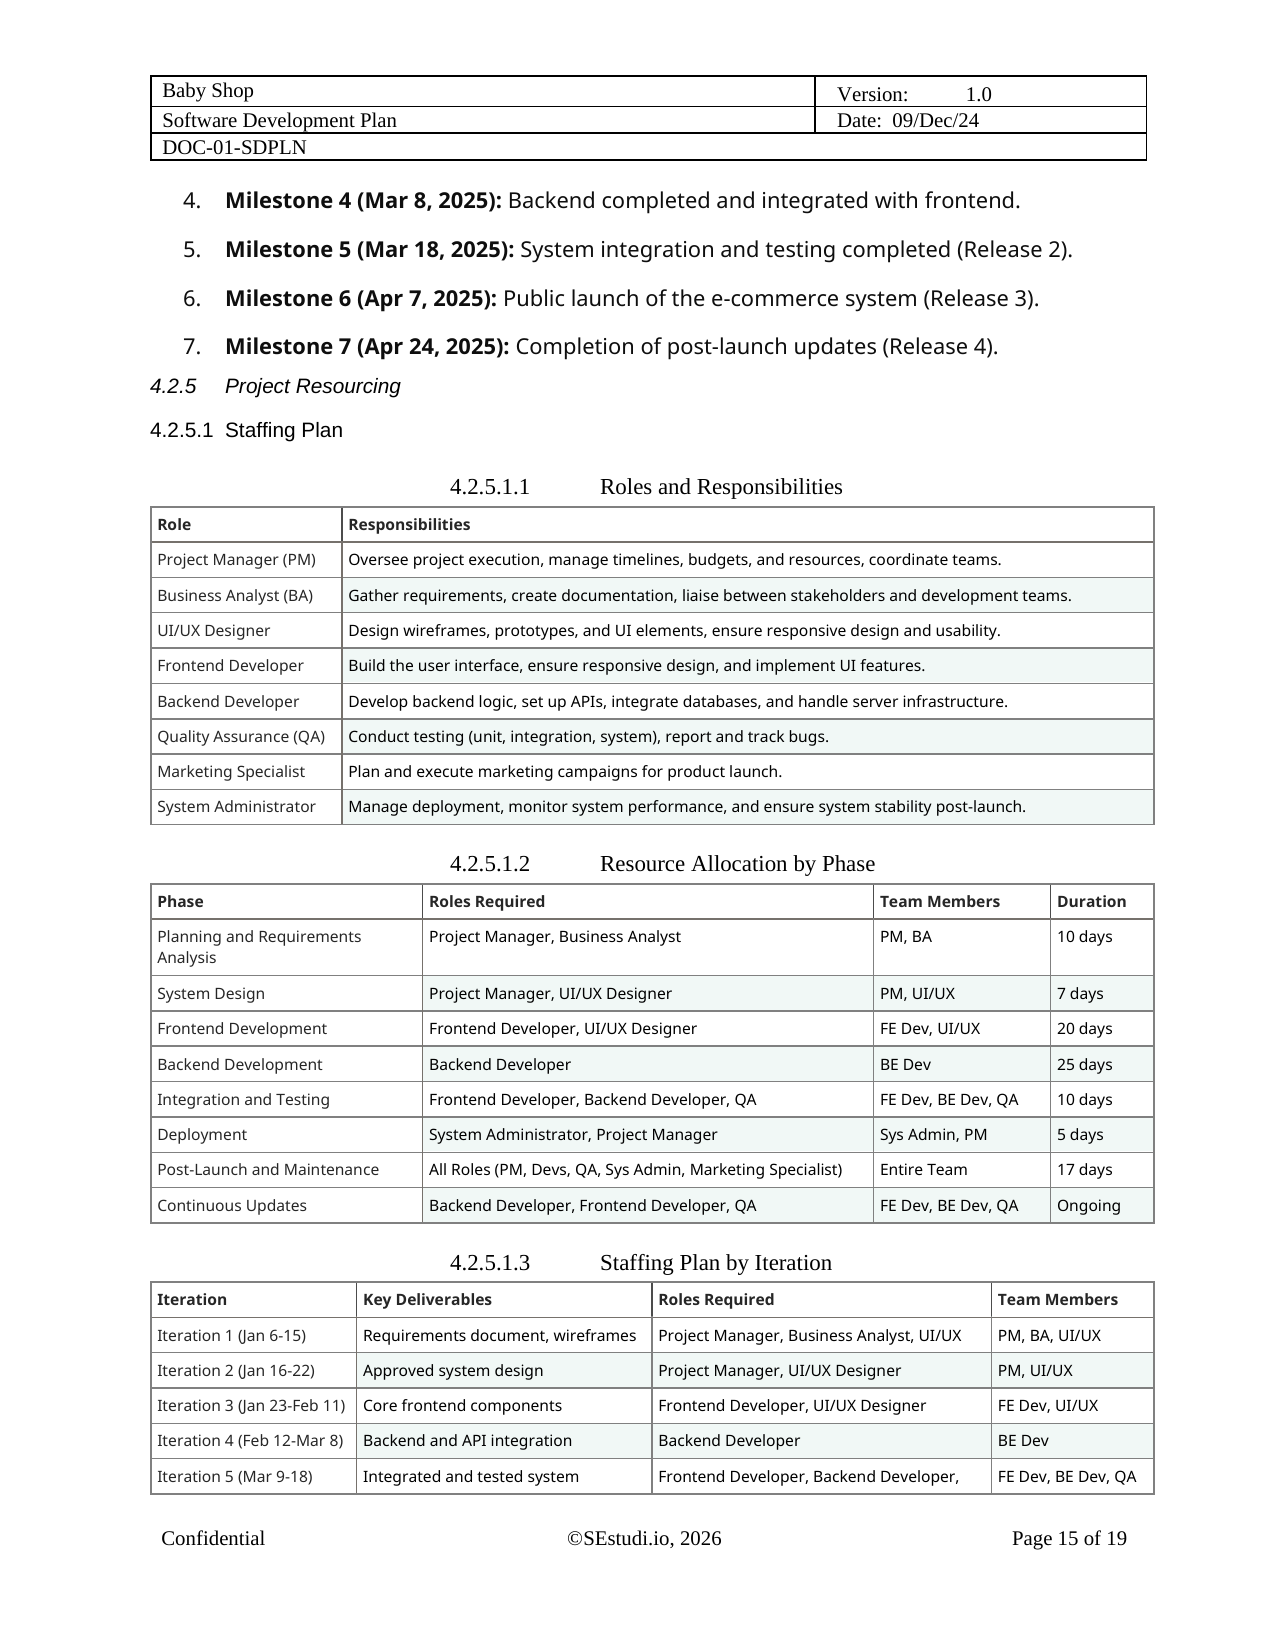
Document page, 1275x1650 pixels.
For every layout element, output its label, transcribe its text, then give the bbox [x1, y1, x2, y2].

table_cell Frontend Developer [152, 649, 341, 682]
table_cell Deployment [152, 1118, 422, 1151]
table_cell Conduct testing (unit, integration, system), report and track bugs. [343, 720, 1153, 753]
table_cell Post-Launch and Maintenance [152, 1153, 422, 1187]
table_header Roles Required [423, 885, 873, 918]
table_cell Backend Development [152, 1047, 422, 1081]
table_header Role [152, 508, 341, 541]
table_cell Marketing Specialist [152, 755, 341, 788]
table_header Iteration [152, 1283, 356, 1316]
table_cell PM, UI/UX [874, 976, 1050, 1010]
table_cell System Administrator [152, 790, 341, 824]
table_cell 5 days [1051, 1118, 1153, 1151]
table_cell Project Manager, Business Analyst, UI/UX [653, 1318, 991, 1352]
table_cell Project Manager, UI/UX Designer [653, 1353, 991, 1387]
table_cell FE Dev, UI/UX [992, 1389, 1153, 1422]
subtitle Roles and Responsibilities [450, 473, 1125, 500]
text 7. Milestone 7 (Apr 24, 2025): Completion of post-launch updates (Release 4). [150, 331, 1125, 361]
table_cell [357, 1459, 651, 1493]
table_cell FE Dev, BE Dev, QA [874, 1188, 1050, 1222]
table_cell 7 days [1051, 976, 1153, 1010]
table_cell Backend Developer [423, 1047, 873, 1081]
table_cell BE Dev [874, 1047, 1050, 1081]
table_cell Frontend Developer, UI/UX Designer [423, 1012, 873, 1045]
table_cell Project Manager, UI/UX Designer [423, 976, 873, 1010]
table_cell Sys Admin, PM [874, 1118, 1050, 1151]
table_cell 25 days [1051, 1047, 1153, 1081]
table_cell FE Dev, BE Dev, QA [992, 1459, 1153, 1493]
table_cell PM, BA, UI/UX [992, 1318, 1153, 1352]
table_cell Backend Developer [152, 684, 341, 718]
text 5. Milestone 5 (Mar 18, 2025): System integration and testing completed (Release 2). [150, 234, 1125, 264]
table_header Phase [152, 885, 422, 918]
table_cell Backend Developer, Frontend Developer, QA [423, 1188, 873, 1222]
table_cell Plan and execute marketing campaigns for product launch. [343, 755, 1153, 788]
subtitle Project Resourcing [150, 373, 1125, 398]
table_cell Frontend Developer, Backend Developer, QA [423, 1082, 873, 1116]
subtitle Resource Allocation by Phase [450, 850, 1125, 877]
table_cell Backend and API integration [357, 1424, 651, 1458]
table_cell Continuous Updates [152, 1188, 422, 1222]
table_header Key Deliverables [357, 1283, 651, 1316]
table_cell System Design [152, 976, 422, 1010]
table_cell FE Dev, BE Dev, QA [874, 1082, 1050, 1116]
table_cell 10 days [1051, 1082, 1153, 1116]
table_cell Backend Developer [653, 1424, 991, 1458]
table_cell Oversee project execution, manage timelines, budgets, and resources, coordinate teams. [343, 543, 1153, 577]
table_cell All Roles (PM, Devs, QA, Sys Admin, Marketing Specialist) [423, 1153, 873, 1187]
table_cell PM, UI/UX [992, 1353, 1153, 1387]
table_cell 10 days [1051, 920, 1153, 975]
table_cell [152, 1459, 356, 1493]
text 4. Milestone 4 (Mar 8, 2025): Backend completed and integrated with frontend. [150, 185, 1125, 215]
table_cell Planning and Requirements Analysis [152, 920, 422, 975]
table_cell Iteration 4 (Feb 12-Mar 8) [152, 1424, 356, 1458]
table_cell Core frontend components [357, 1389, 651, 1422]
subtitle Staffing Plan [150, 417, 1125, 442]
table_cell Frontend Development [152, 1012, 422, 1045]
table_cell Manage deployment, monitor system performance, and ensure system stability post-launch. [343, 790, 1153, 824]
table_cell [653, 1459, 991, 1493]
table_cell Design wireframes, prototypes, and UI elements, ensure responsive design and usability. [343, 613, 1153, 647]
table_cell Project Manager, Business Analyst [423, 920, 873, 975]
table_header Team Members [992, 1283, 1153, 1316]
table_cell Iteration 2 (Jan 16-22) [152, 1353, 356, 1387]
table_cell Entire Team [874, 1153, 1050, 1187]
table_cell Approved system design [357, 1353, 651, 1387]
table_cell Iteration 1 (Jan 6-15) [152, 1318, 356, 1352]
table_cell Gather requirements, create documentation, liaise between stakeholders and development teams. [343, 578, 1153, 612]
table_cell UI/UX Designer [152, 613, 341, 647]
text 6. Milestone 6 (Apr 7, 2025): Public launch of the e-commerce system (Release 3). [150, 282, 1125, 312]
table_cell Requirements document, wireframes [357, 1318, 651, 1352]
table_header Team Members [874, 885, 1050, 918]
table_cell FE Dev, UI/UX [874, 1012, 1050, 1045]
table_header Duration [1051, 885, 1153, 918]
table_cell Ongoing [1051, 1188, 1153, 1222]
table_header Roles Required [653, 1283, 991, 1316]
table_cell Project Manager (PM) [152, 543, 341, 577]
table_cell Frontend Developer, UI/UX Designer [653, 1389, 991, 1422]
table_cell Build the user interface, ensure responsive design, and implement UI features. [343, 649, 1153, 682]
subtitle Staffing Plan by Iteration [450, 1248, 1125, 1275]
table_header Responsibilities [343, 508, 1153, 541]
table_cell 20 days [1051, 1012, 1153, 1045]
table_cell Business Analyst (BA) [152, 578, 341, 612]
table_cell BE Dev [992, 1424, 1153, 1458]
table_cell 17 days [1051, 1153, 1153, 1187]
table_cell PM, BA [874, 920, 1050, 975]
table_cell Iteration 3 (Jan 23-Feb 11) [152, 1389, 356, 1422]
table_cell Develop backend logic, set up APIs, integrate databases, and handle server infrastructure. [343, 684, 1153, 718]
table_cell Quality Assurance (QA) [152, 720, 341, 753]
table_cell System Administrator, Project Manager [423, 1118, 873, 1151]
table_cell Integration and Testing [152, 1082, 422, 1116]
